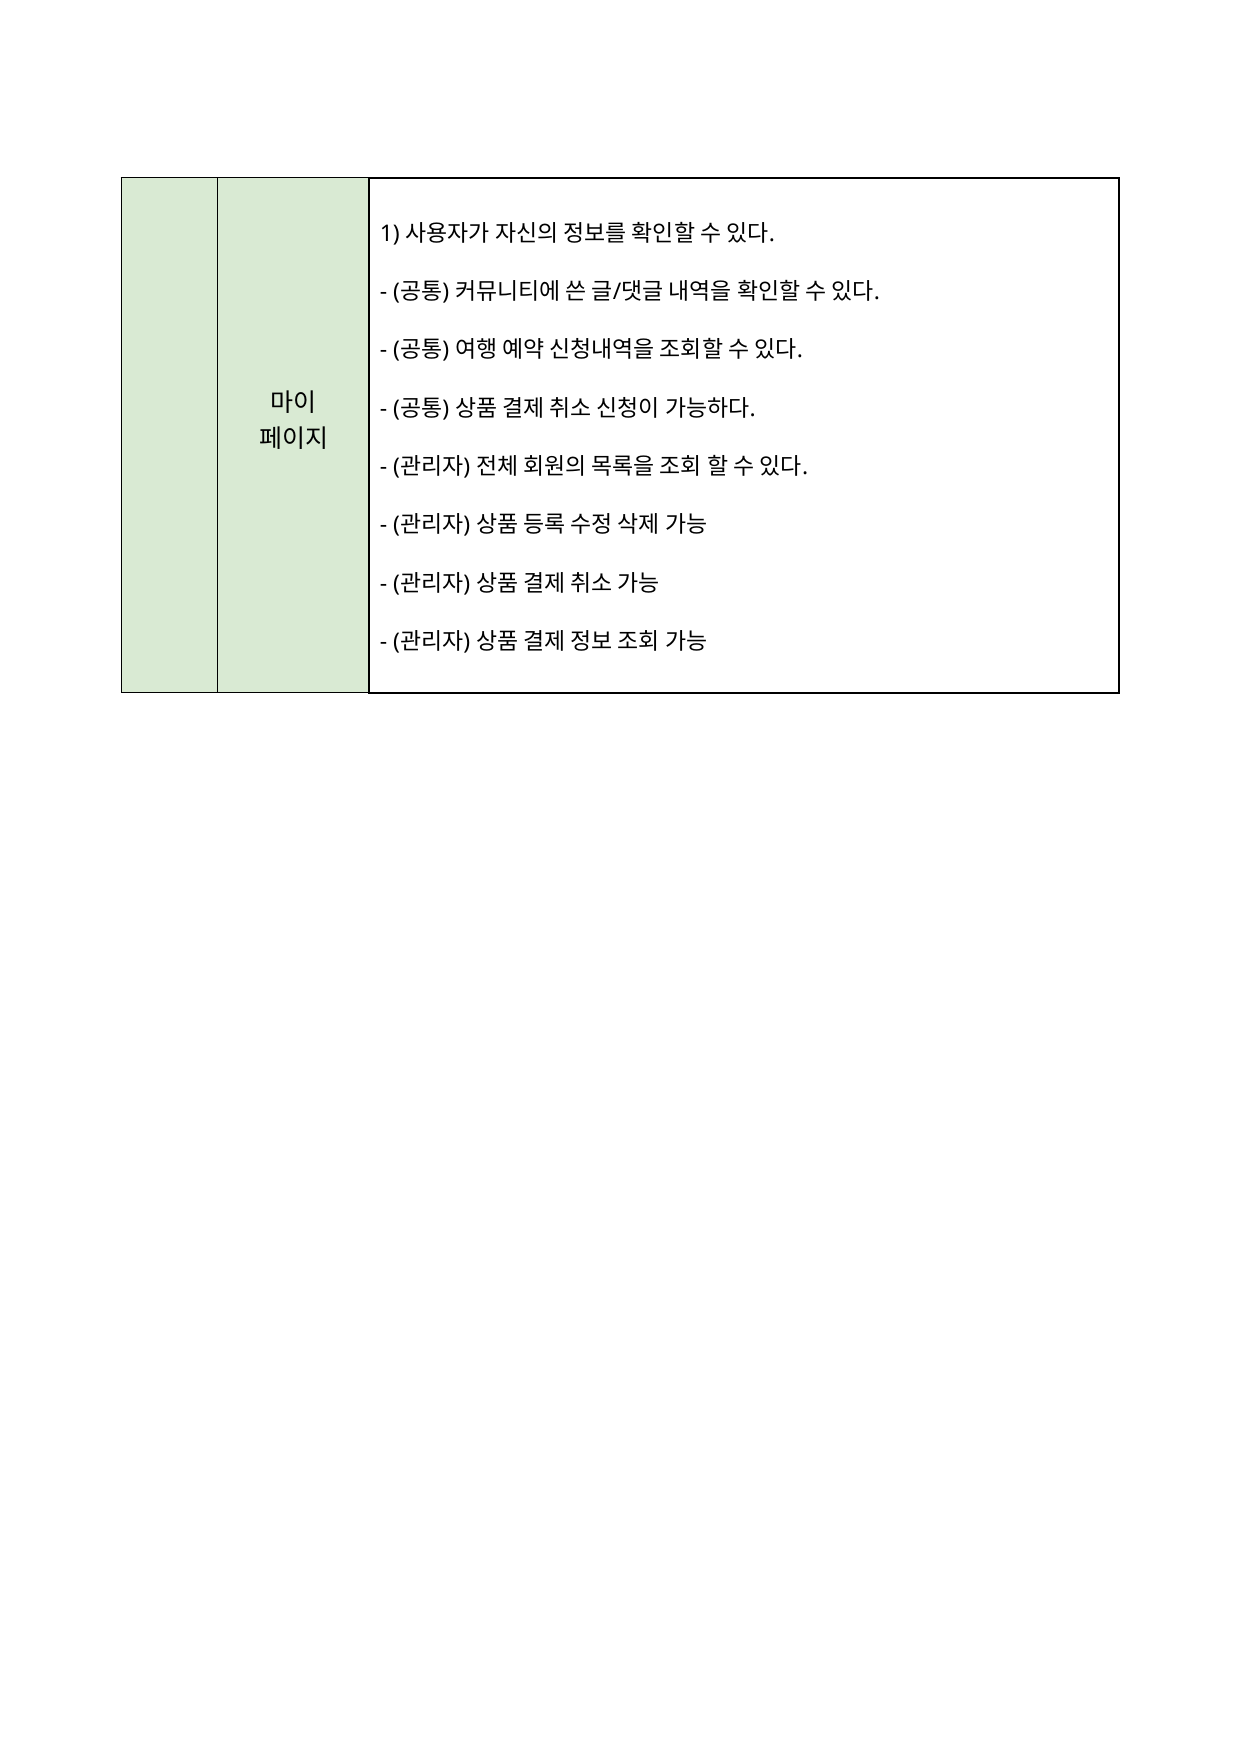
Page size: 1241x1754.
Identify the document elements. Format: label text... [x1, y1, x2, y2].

table_cell 1) 사용자가 자신의 정보를 확인할 수 있다. - (공통) 커뮤니티에 쓴 글/댓글 내역을 확인할 수 있다. - (공통) 여행 예약 신청내역을 조회할 수 있다. - (공통) 상품 결제 취소 신청이 가능하다. - (관리자) 전체 회원의 목록을 조회 할 수 있다. - (관리자) 상품 등록 수정 삭제 가능 - (관리자) 상품 결제 취소 가능 - (관리자) 상품 결제 정보 조회 가능 [370, 179, 1118, 692]
table_cell 마이 페이지 [218, 178, 368, 692]
